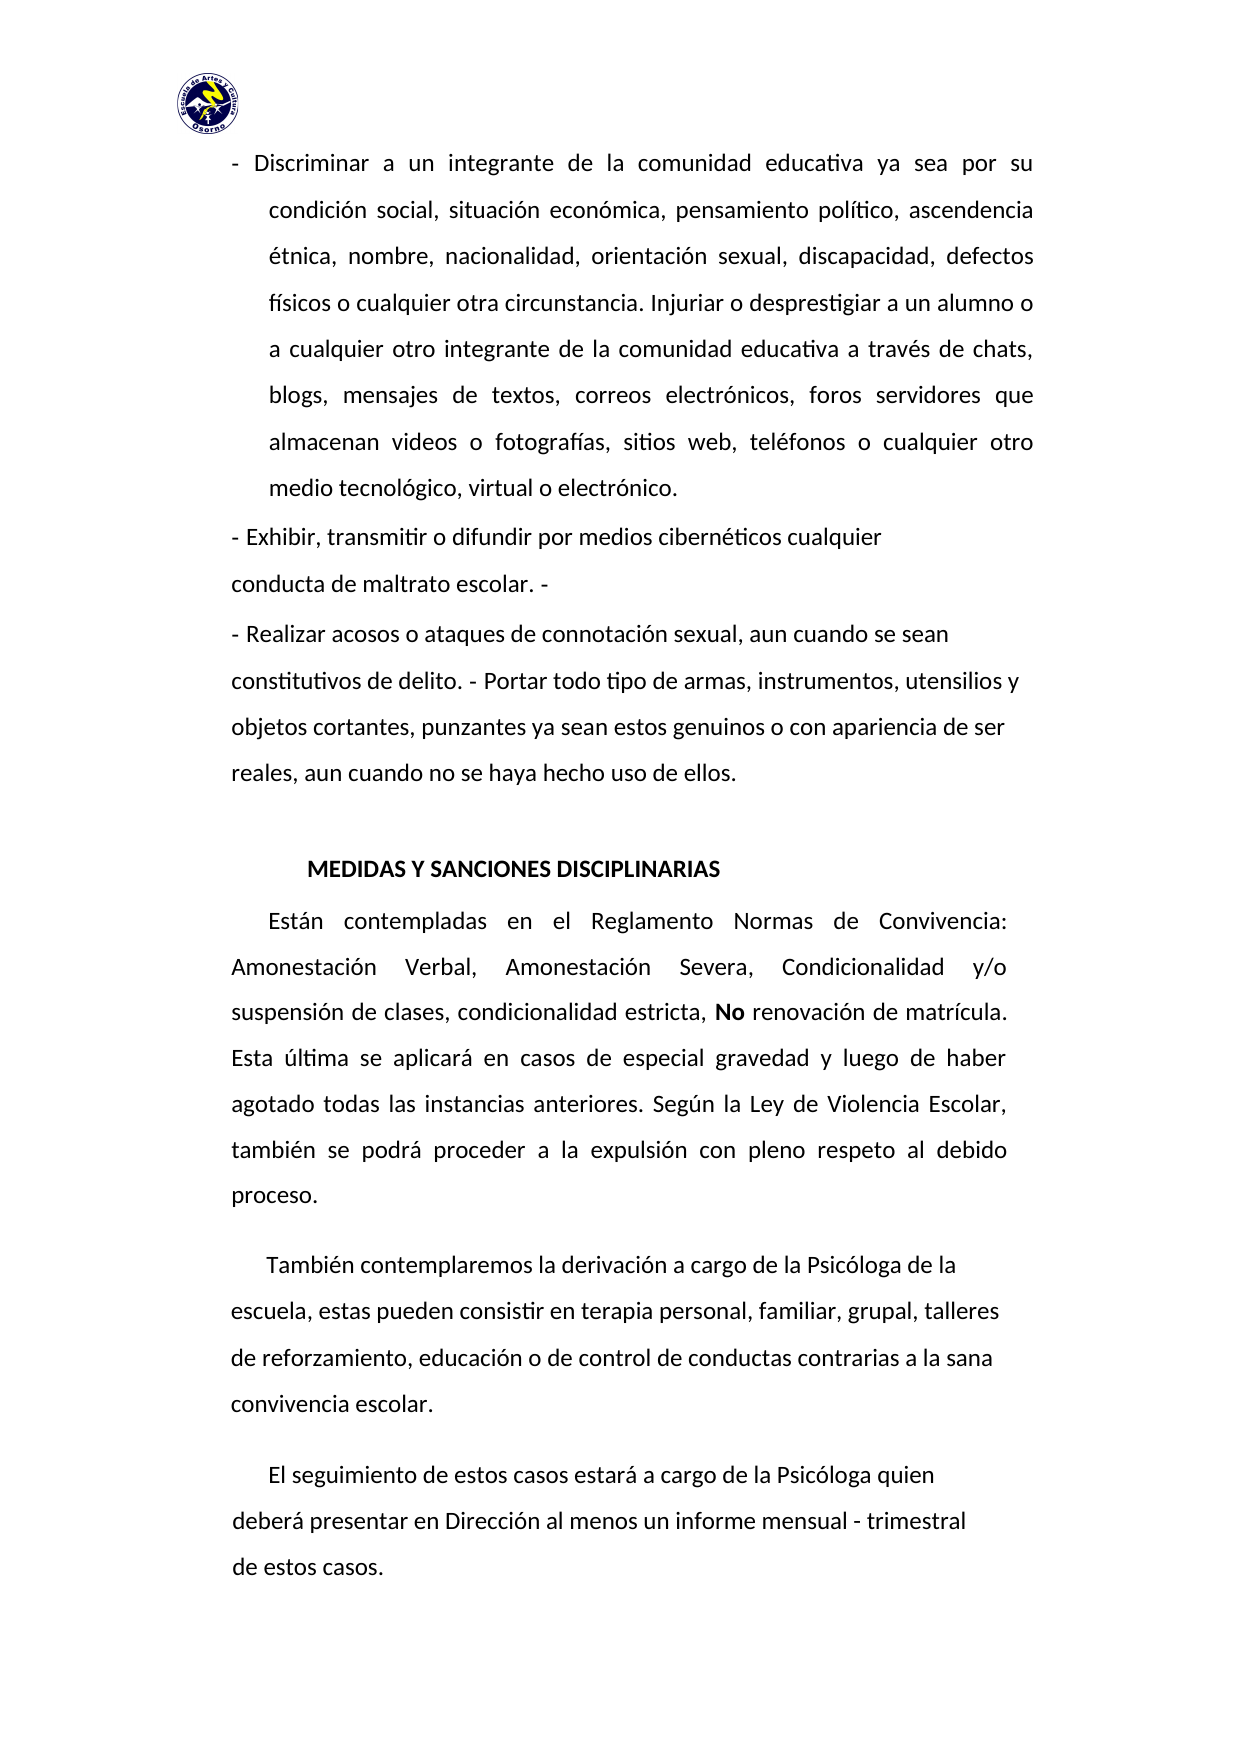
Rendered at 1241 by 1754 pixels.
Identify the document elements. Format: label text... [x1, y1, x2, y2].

picture [177, 73, 239, 134]
text El seguimiento de estos casos estará a cargo de la Psicóloga quien deberá presentar en Dirección al menos un informe mensual - trimestral de estos casos. [232, 1459, 990, 1582]
text - Exhibir, transmitir o difundir por medios cibernéticos cualquier conducta de maltrato escolar. - [231, 521, 933, 599]
text MEDIDAS Y SANCIONES DISCIPLINARIAS [307, 853, 1063, 884]
text - Discriminar a un integrante de la comunidad educativa ya sea por su condición social, situación económica, pensamiento político, ascendencia étnica, nombre, nacionalidad, orientación sexual, discapacidad, defectos físicos o cualquier otra circunstancia. Injuriar o desprestigiar a un alumno o a cualquier otro integrante de la comunidad educativa a través de chats, blogs, mensajes de textos, correos electrónicos, foros servidores que almacenan videos o fotografías, sitios web, teléfonos o cualquier otro medio tecnológico, virtual o electrónico. [231, 148, 1034, 503]
text También contemplaremos la derivación a cargo de la Psicóloga de la escuela, estas pueden consistir en terapia personal, familiar, grupal, talleres de reforzamiento, educación o de control de conductas contrarias a la sana convivencia escolar. [231, 1249, 1029, 1419]
text - Realizar acosos o ataques de connotación sexual, aun cuando se sean constitutivos de delito. - Portar todo tipo de armas, instrumentos, utensilios y objetos cortantes, punzantes ya sean estos genuinos o con apariencia de ser reales, aun cuando no se haya hecho uso de ellos. [231, 618, 1035, 788]
text Están contempladas en el Reglamento Normas de Convivencia: Amonestación Verbal, Amonestación Severa, Condicionalidad y/o suspensión de clases, condicionalidad estricta, No renovación de matrícula. Esta última se aplicará en casos de especial gravedad y luego de haber agotado todas las instancias anteriores. Según la Ley de Violencia Escolar, también se podrá proceder a la expulsión con pleno respeto al debido proceso. [231, 905, 1008, 1210]
